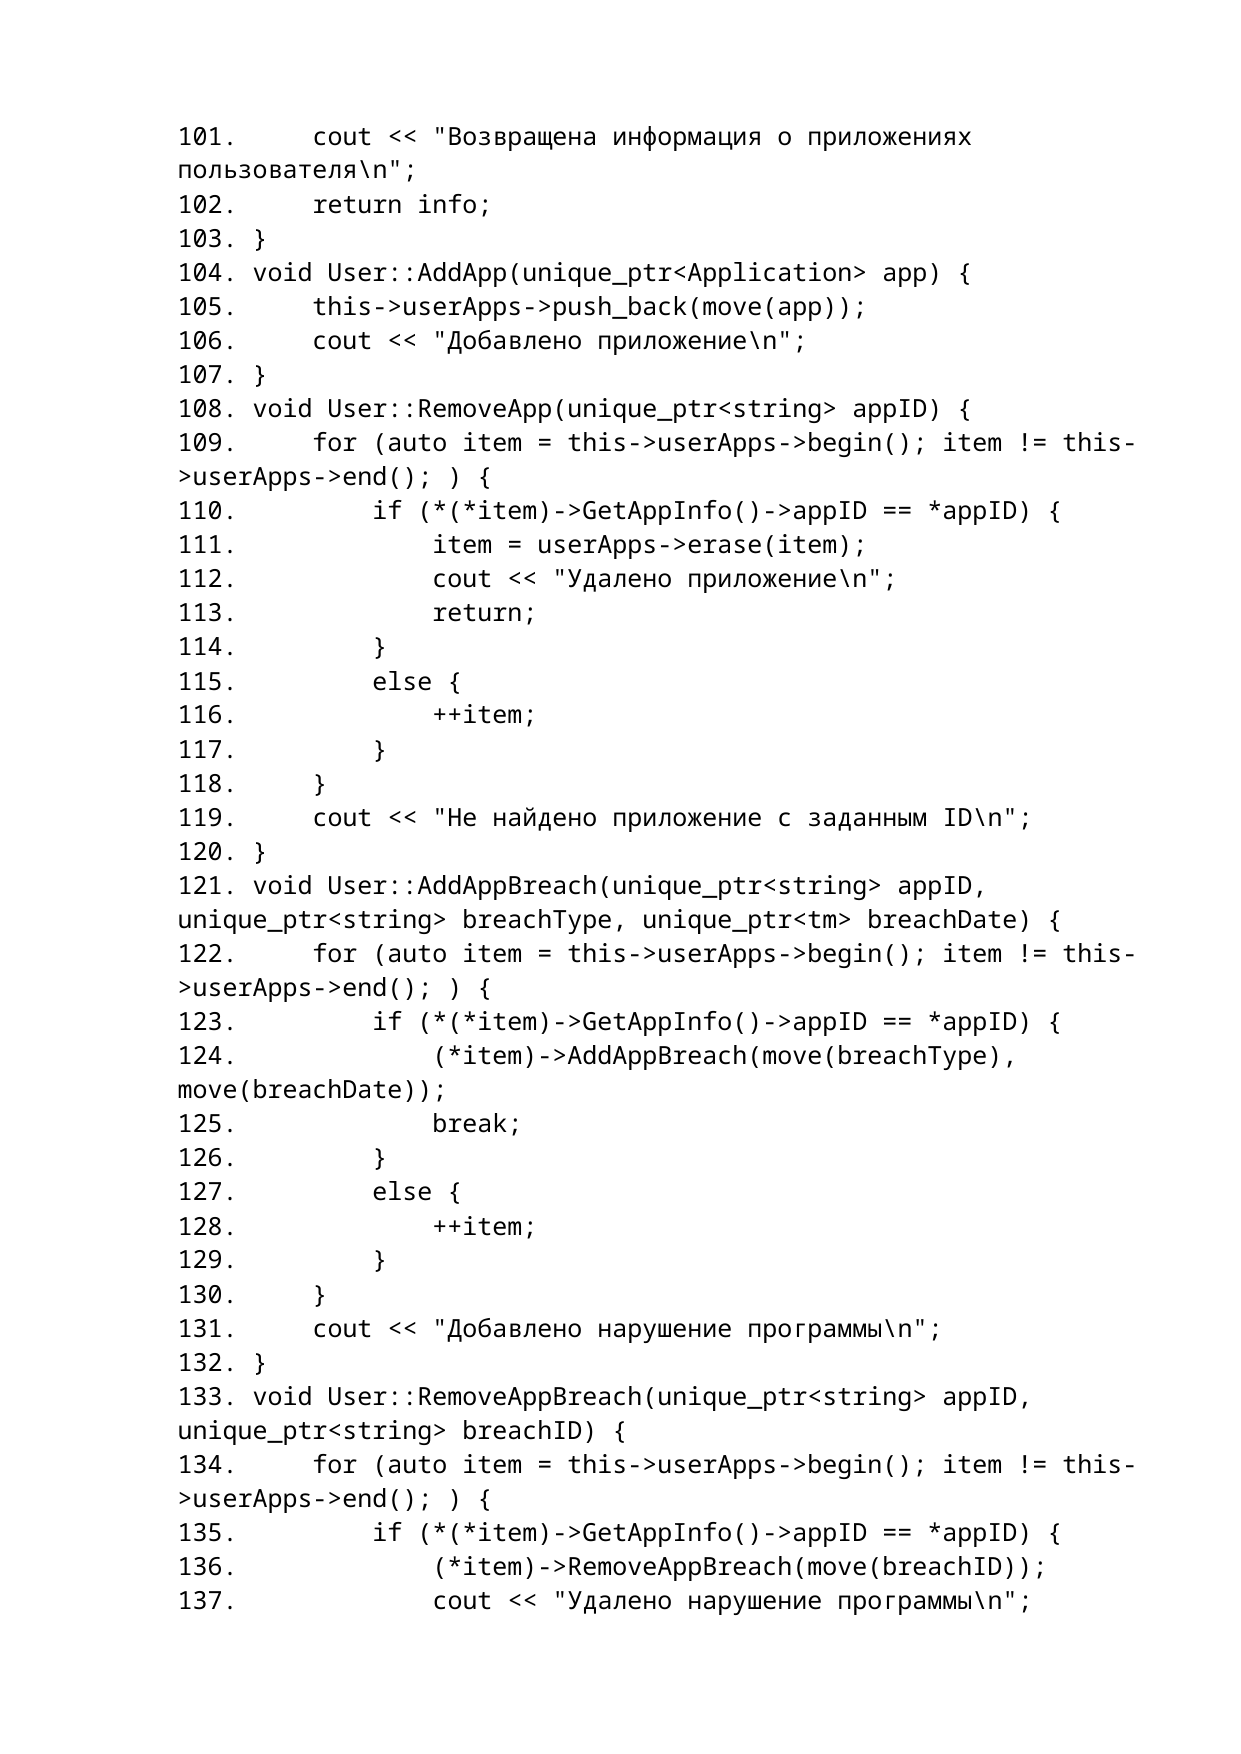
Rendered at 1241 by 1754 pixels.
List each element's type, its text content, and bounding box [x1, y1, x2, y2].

list item = userApps->erase(item); [177, 527, 1152, 561]
list (*item)->RemoveAppBreach(move(breachID)); [177, 1549, 1152, 1583]
list } [177, 220, 1152, 254]
list } [177, 1140, 1152, 1174]
list void User::RemoveAppBreach(unique_ptr<string> appID, unique_ptr<string> breachID) { [177, 1378, 1152, 1447]
list (*item)->AddAppBreach(move(breachType), move(breachDate)); [177, 1038, 1152, 1106]
list ++item; [177, 1208, 1152, 1242]
list } [177, 629, 1152, 663]
list } [177, 1276, 1152, 1310]
list for (auto item = this->userApps->begin(); item != this->userApps->end(); ) { [177, 425, 1152, 493]
list cout << "Добавлено приложение\n"; [177, 322, 1152, 357]
list break; [177, 1106, 1152, 1140]
list cout << "Не найдено приложение с заданным ID\n"; [177, 799, 1152, 833]
list void User::AddApp(unique_ptr<Application> app) { [177, 254, 1152, 288]
list if (*(*item)->GetAppInfo()->appID == *appID) { [177, 493, 1152, 527]
list void User::RemoveApp(unique_ptr<string> appID) { [177, 391, 1152, 425]
list else { [177, 1174, 1152, 1208]
list } [177, 1242, 1152, 1276]
list if (*(*item)->GetAppInfo()->appID == *appID) { [177, 1515, 1152, 1549]
list void User::AddAppBreach(unique_ptr<string> appID, unique_ptr<string> breachType, unique_ptr<tm> breachDate) { [177, 867, 1152, 936]
list } [177, 1344, 1152, 1378]
list cout << "Возвращена информация о приложениях пользователя\n"; [177, 118, 1152, 186]
list cout << "Добавлено нарушение программы\n"; [177, 1310, 1152, 1344]
list } [177, 765, 1152, 799]
list if (*(*item)->GetAppInfo()->appID == *appID) { [177, 1004, 1152, 1038]
list this->userApps->push_back(move(app)); [177, 288, 1152, 322]
list } [177, 731, 1152, 765]
list return; [177, 595, 1152, 629]
list ++item; [177, 697, 1152, 731]
list else { [177, 663, 1152, 697]
list } [177, 833, 1152, 867]
list for (auto item = this->userApps->begin(); item != this->userApps->end(); ) { [177, 1447, 1152, 1515]
list cout << "Удалено приложение\n"; [177, 561, 1152, 595]
list } [177, 357, 1152, 391]
list return info; [177, 186, 1152, 220]
list for (auto item = this->userApps->begin(); item != this->userApps->end(); ) { [177, 936, 1152, 1004]
list cout << "Удалено нарушение программы\n"; [177, 1583, 1152, 1617]
